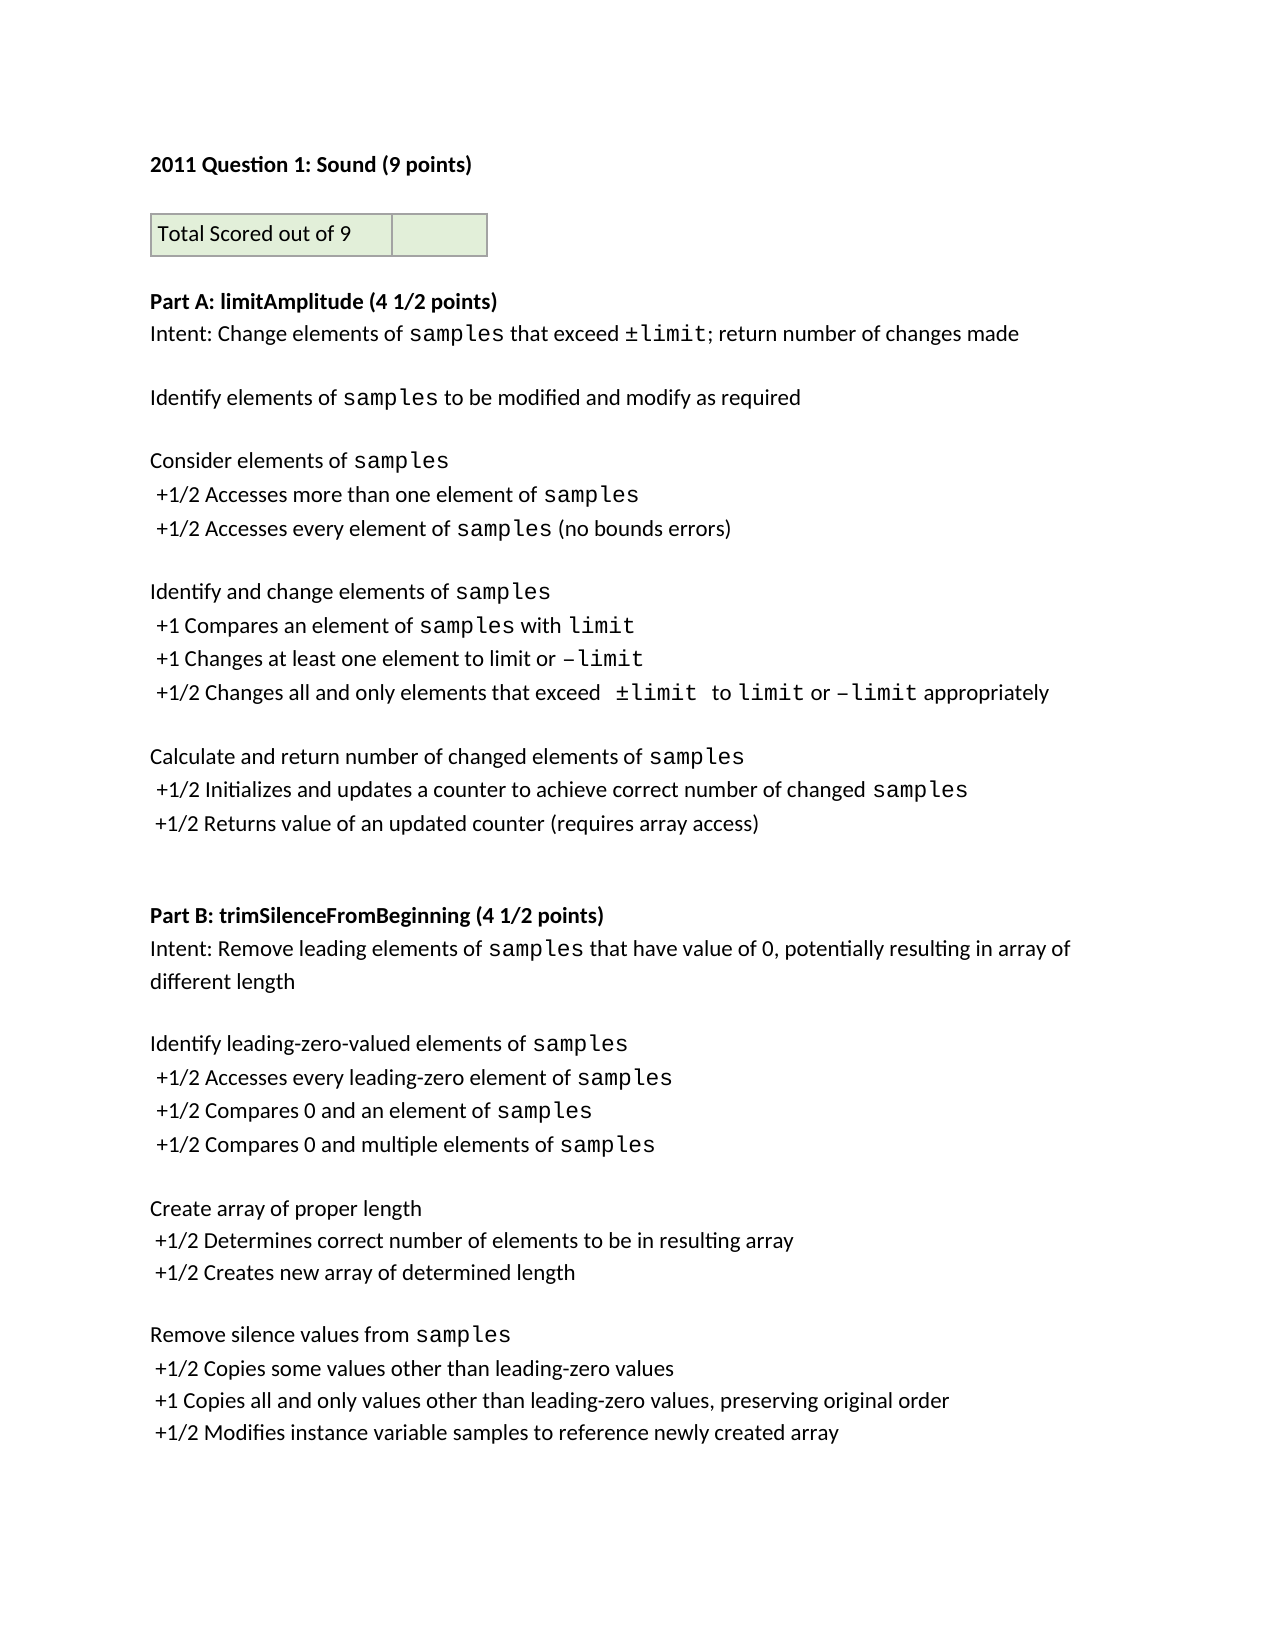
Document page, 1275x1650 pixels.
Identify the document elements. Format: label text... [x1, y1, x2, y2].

text Identify and change elements of samples [150, 577, 1125, 607]
text +1 Compares an element of samples with limit [150, 611, 1125, 640]
text +1/2 Modifies instance variable samples to reference newly created array [150, 1418, 1125, 1447]
text Create array of proper length [150, 1194, 1125, 1222]
text 2011 Question 1: Sound (9 points) [150, 150, 1125, 178]
text Part A: limitAmplitude (4 1/2 points) [150, 287, 1125, 315]
text +1/2 Changes all and only elements that exceed ±limit to limit or –limit appropriately [150, 678, 1125, 707]
text Calculate and return number of changed elements of samples [150, 742, 1125, 771]
text +1/2 Initializes and updates a counter to achieve correct number of changed samples [150, 775, 1125, 804]
text Remove silence values from samples [150, 1321, 1125, 1350]
text Intent: Change elements of samples that exceed ±limit; return number of changes made [150, 319, 1125, 348]
table_header Total Scored out of 9 [152, 215, 391, 255]
text +1/2 Copies some values other than leading-zero values [150, 1354, 1125, 1382]
text +1 Copies all and only values other than leading-zero values, preserving original order [150, 1386, 1125, 1414]
table_header [393, 215, 486, 255]
text +1/2 Returns value of an updated counter (requires array access) [150, 809, 1125, 837]
text Part B: trimSilenceFromBeginning (4 1/2 points) [150, 902, 1125, 929]
text +1/2 Compares 0 and multiple elements of samples [150, 1130, 1125, 1159]
text +1 Changes at least one element to limit or –limit [150, 644, 1125, 674]
text +1/2 Determines correct number of elements to be in resulting array [150, 1226, 1125, 1254]
text Identify leading-zero-valued elements of samples [150, 1029, 1125, 1059]
text +1/2 Accesses more than one element of samples [150, 480, 1125, 509]
text +1/2 Accesses every leading-zero element of samples [150, 1063, 1125, 1092]
text Intent: Remove leading elements of samples that have value of 0, potentially resulting in array of different length [150, 934, 1125, 995]
text +1/2 Creates new array of determined length [150, 1258, 1125, 1286]
text Consider elements of samples [150, 447, 1125, 476]
text +1/2 Accesses every element of samples (no bounds errors) [150, 514, 1125, 543]
text Identify elements of samples to be modified and modify as required [150, 383, 1125, 412]
text +1/2 Compares 0 and an element of samples [150, 1097, 1125, 1126]
